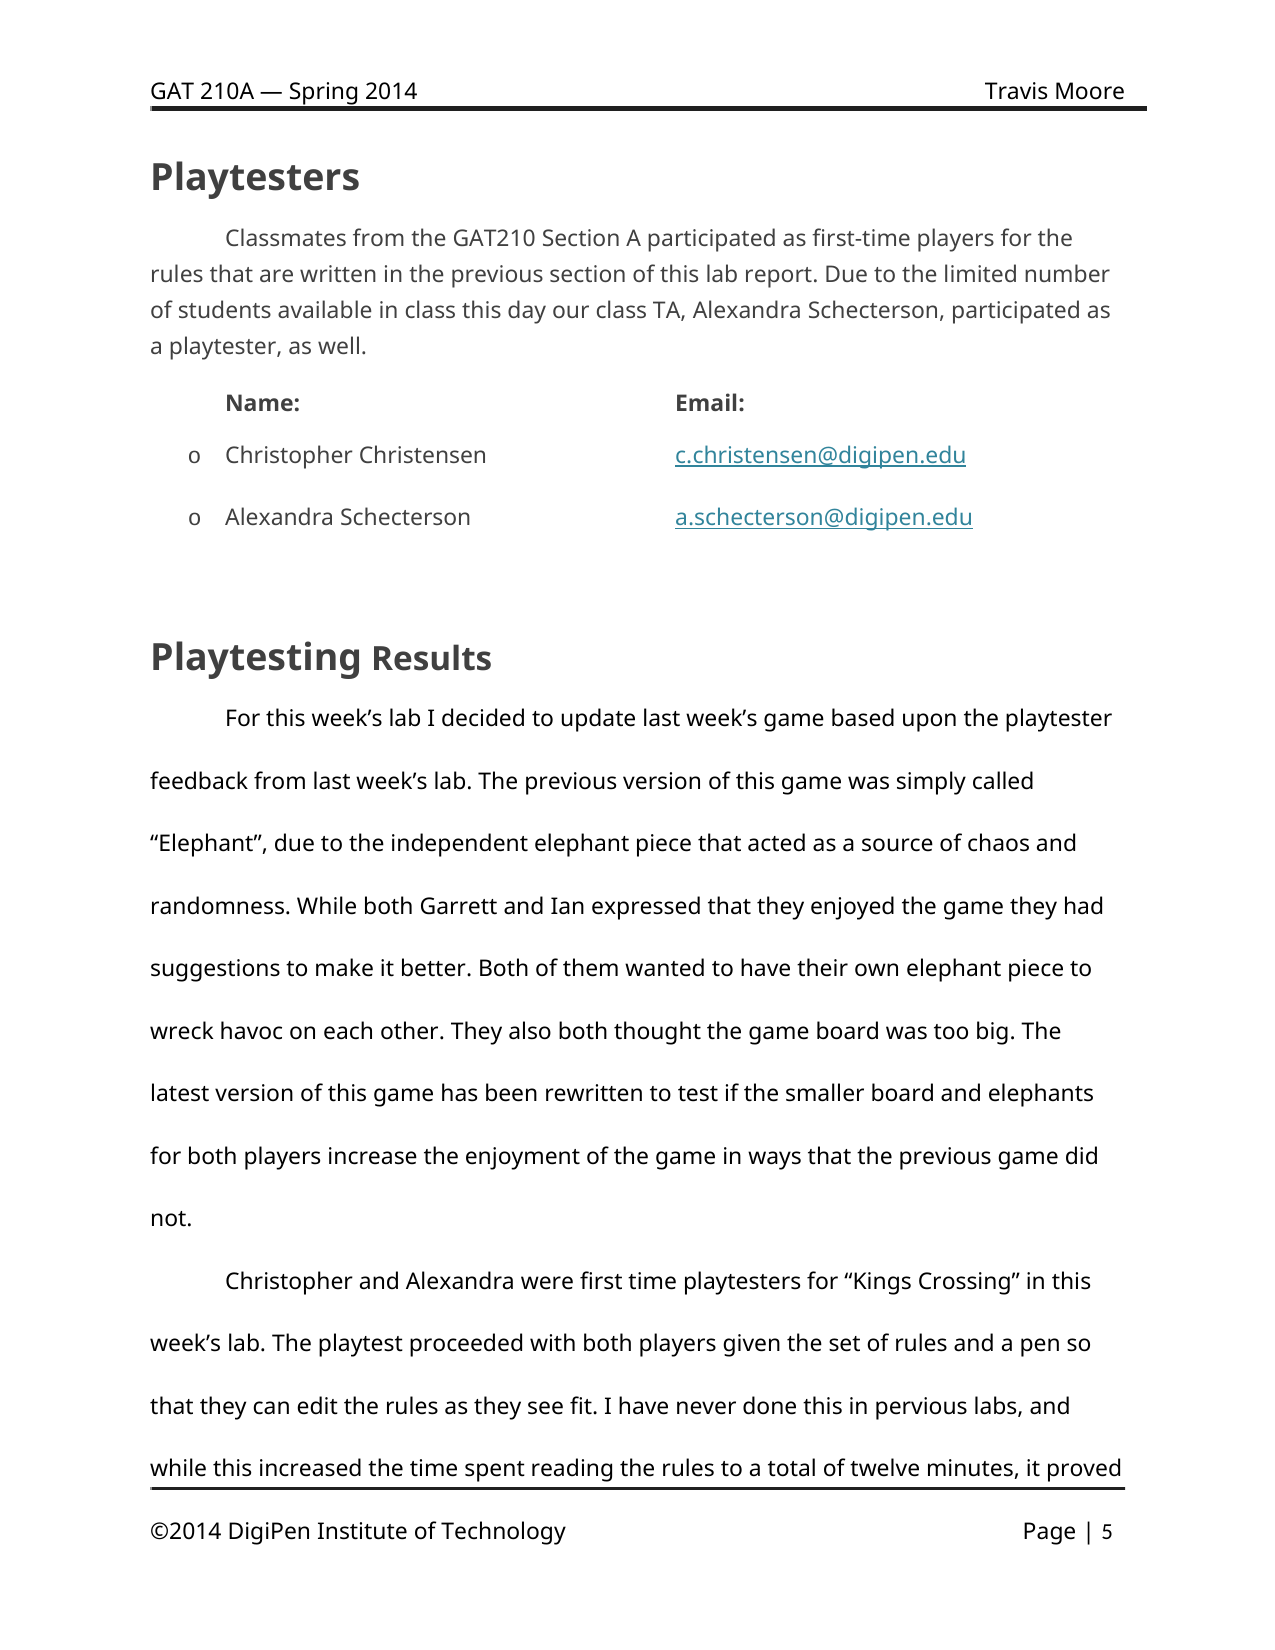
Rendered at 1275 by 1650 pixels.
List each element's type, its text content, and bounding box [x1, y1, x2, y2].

list Alexandra Schecterson a.schecterson@digipen.edu [188, 501, 1125, 533]
text Playtesters [150, 150, 1125, 201]
text For this week’s lab I decided to update last week’s game based upon the playtester feedback from last week’s lab. The previous version of this game was simply called “Elephant”, due to the independent elephant piece that acted as a source of chaos and randomness. While both Garrett and Ian expressed that they enjoyed the game they had suggestions to make it better. Both of them wanted to have their own elephant piece to wreck havoc on each other. They also both thought the game board was too big. The latest version of this game has been rewritten to test if the smaller board and elephants for both players increase the enjoyment of the game in ways that the previous game did not. [150, 702, 1125, 1233]
text Name: Email: [150, 386, 1125, 418]
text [150, 1264, 1125, 1483]
list Christopher Christensen c.christensen@digipen.edu [187, 438, 1125, 470]
text Playtesting Results [150, 630, 1125, 681]
text Classmates from the GAT210 Section A participated as first-time players for the rules that are written in the previous section of this lab report. Due to the limited number of students available in class this day our class TA, Alexandra Schecterson, participated as a playtester, as well. [150, 222, 1125, 361]
picture [150, 106, 1147, 111]
